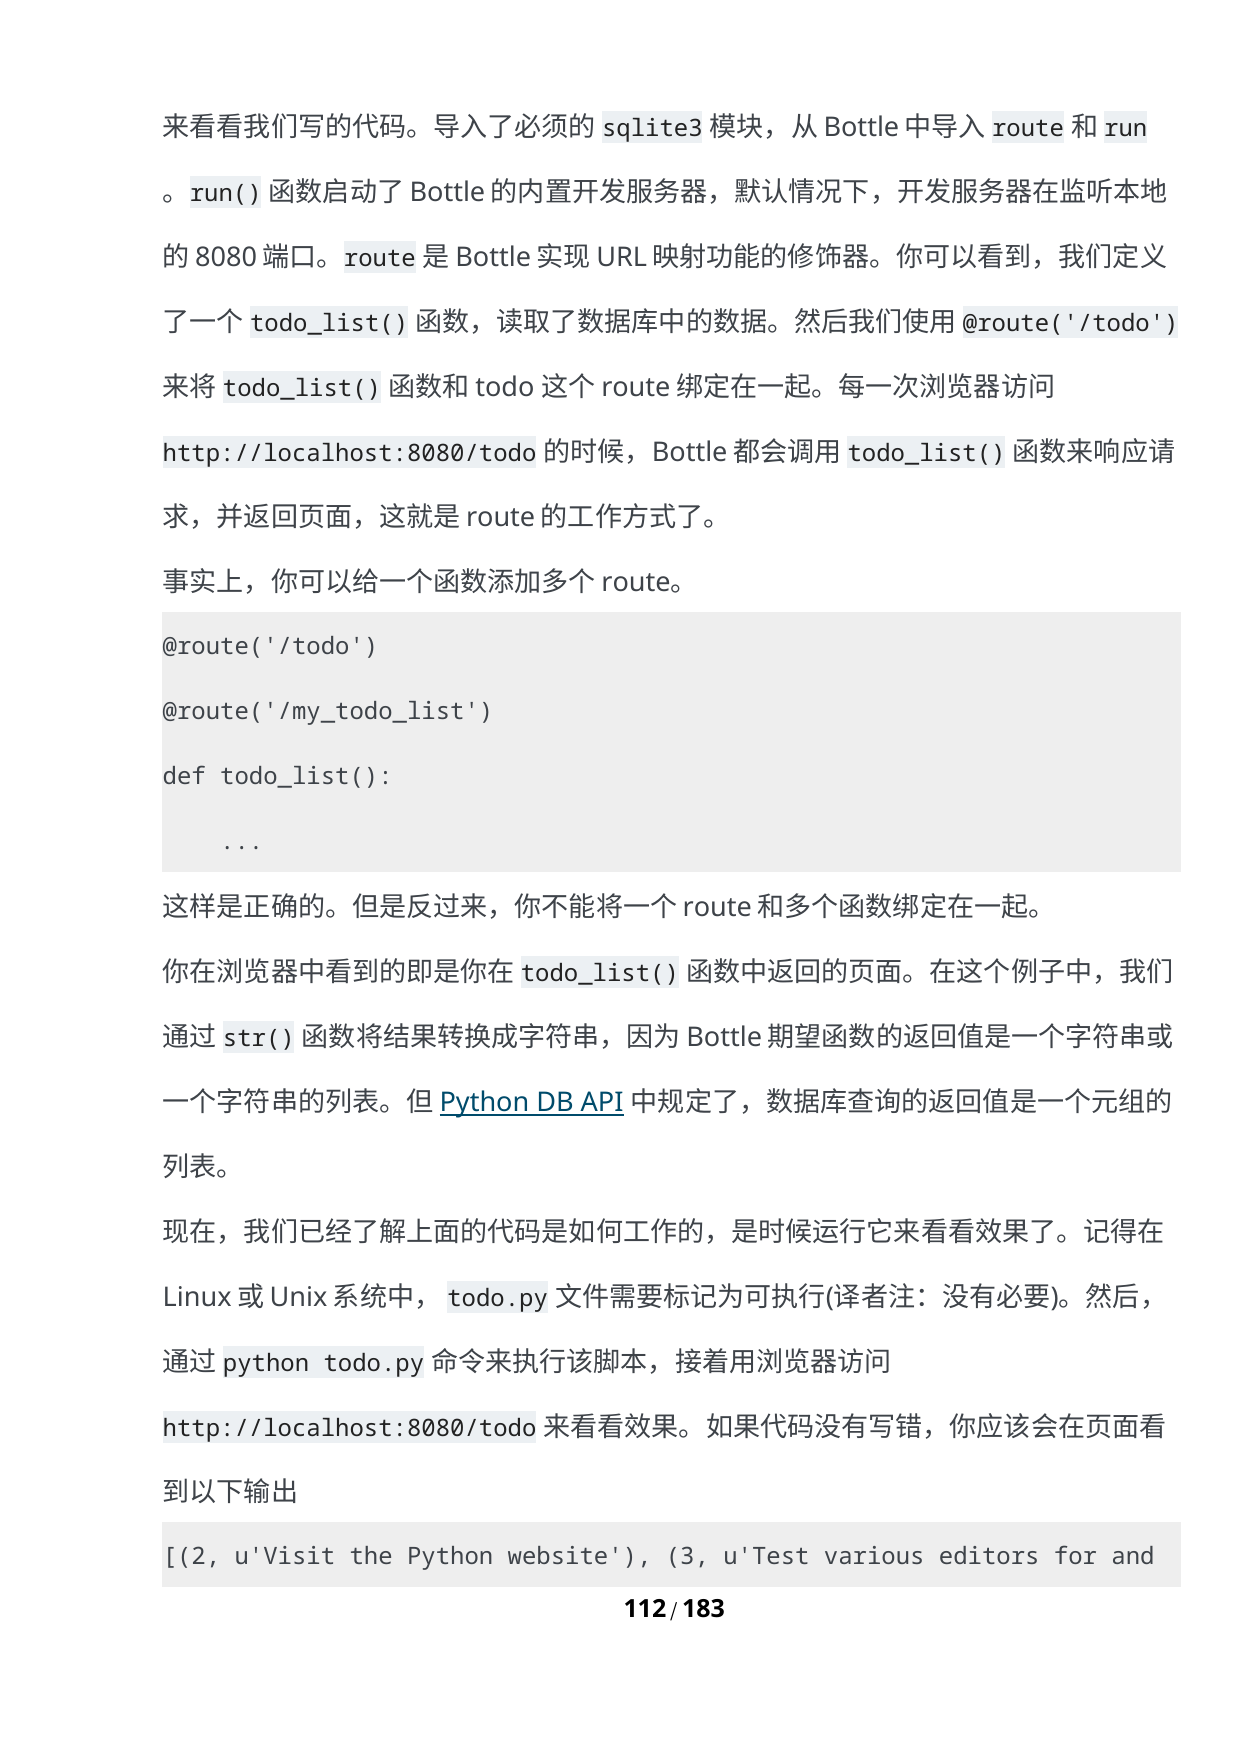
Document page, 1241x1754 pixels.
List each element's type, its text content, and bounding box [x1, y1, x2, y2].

text 你在浏览器中看到的即是你在 todo_list() 函数中返回的页面。在这个例子中，我们通过 str() 函数将结果转换成字符串，因为Bottle期望函数的返回值是一个字符串或一个字符串的列表。但 Python DB API 中规定了，数据库查询的返回值是一个元组的列表。 [162, 937, 1181, 1197]
text 这样是正确的。但是反过来，你不能将一个route和多个函数绑定在一起。 [162, 872, 1181, 937]
text @route('/todo') [162, 612, 1181, 677]
text def todo_list(): [162, 742, 1181, 807]
text 现在，我们已经了解上面的代码是如何工作的，是时候运行它来看看效果了。记得在Linux或Unix系统中， todo.py 文件需要标记为可执行(译者注：没有必要)。然后，通过 python todo.py 命令来执行该脚本，接着用浏览器访问 http://localhost:8080/todo 来看看效果。如果代码没有写错，你应该会在页面看到以下输出 [162, 1197, 1181, 1522]
text @route('/my_todo_list') [162, 677, 1181, 742]
text 事实上，你可以给一个函数添加多个route。 [162, 547, 1181, 612]
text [162, 1522, 1181, 1587]
text 来看看我们写的代码。导入了必须的 sqlite3 模块，从Bottle中导入 route 和 run 。run() 函数启动了Bottle的内置开发服务器，默认情况下，开发服务器在监听本地的8080端口。route 是Bottle实现URL映射功能的修饰器。你可以看到，我们定义了一个 todo_list() 函数，读取了数据库中的数据。然后我们使用 @route('/todo') 来将 todo_list() 函数和 todo 这个route绑定在一起。每一次浏览器访问 http://localhost:8080/todo 的时候，Bottle都会调用 todo_list() 函数来响应请求，并返回页面，这就是route的工作方式了。 [162, 92, 1181, 547]
text ... [162, 807, 1181, 872]
